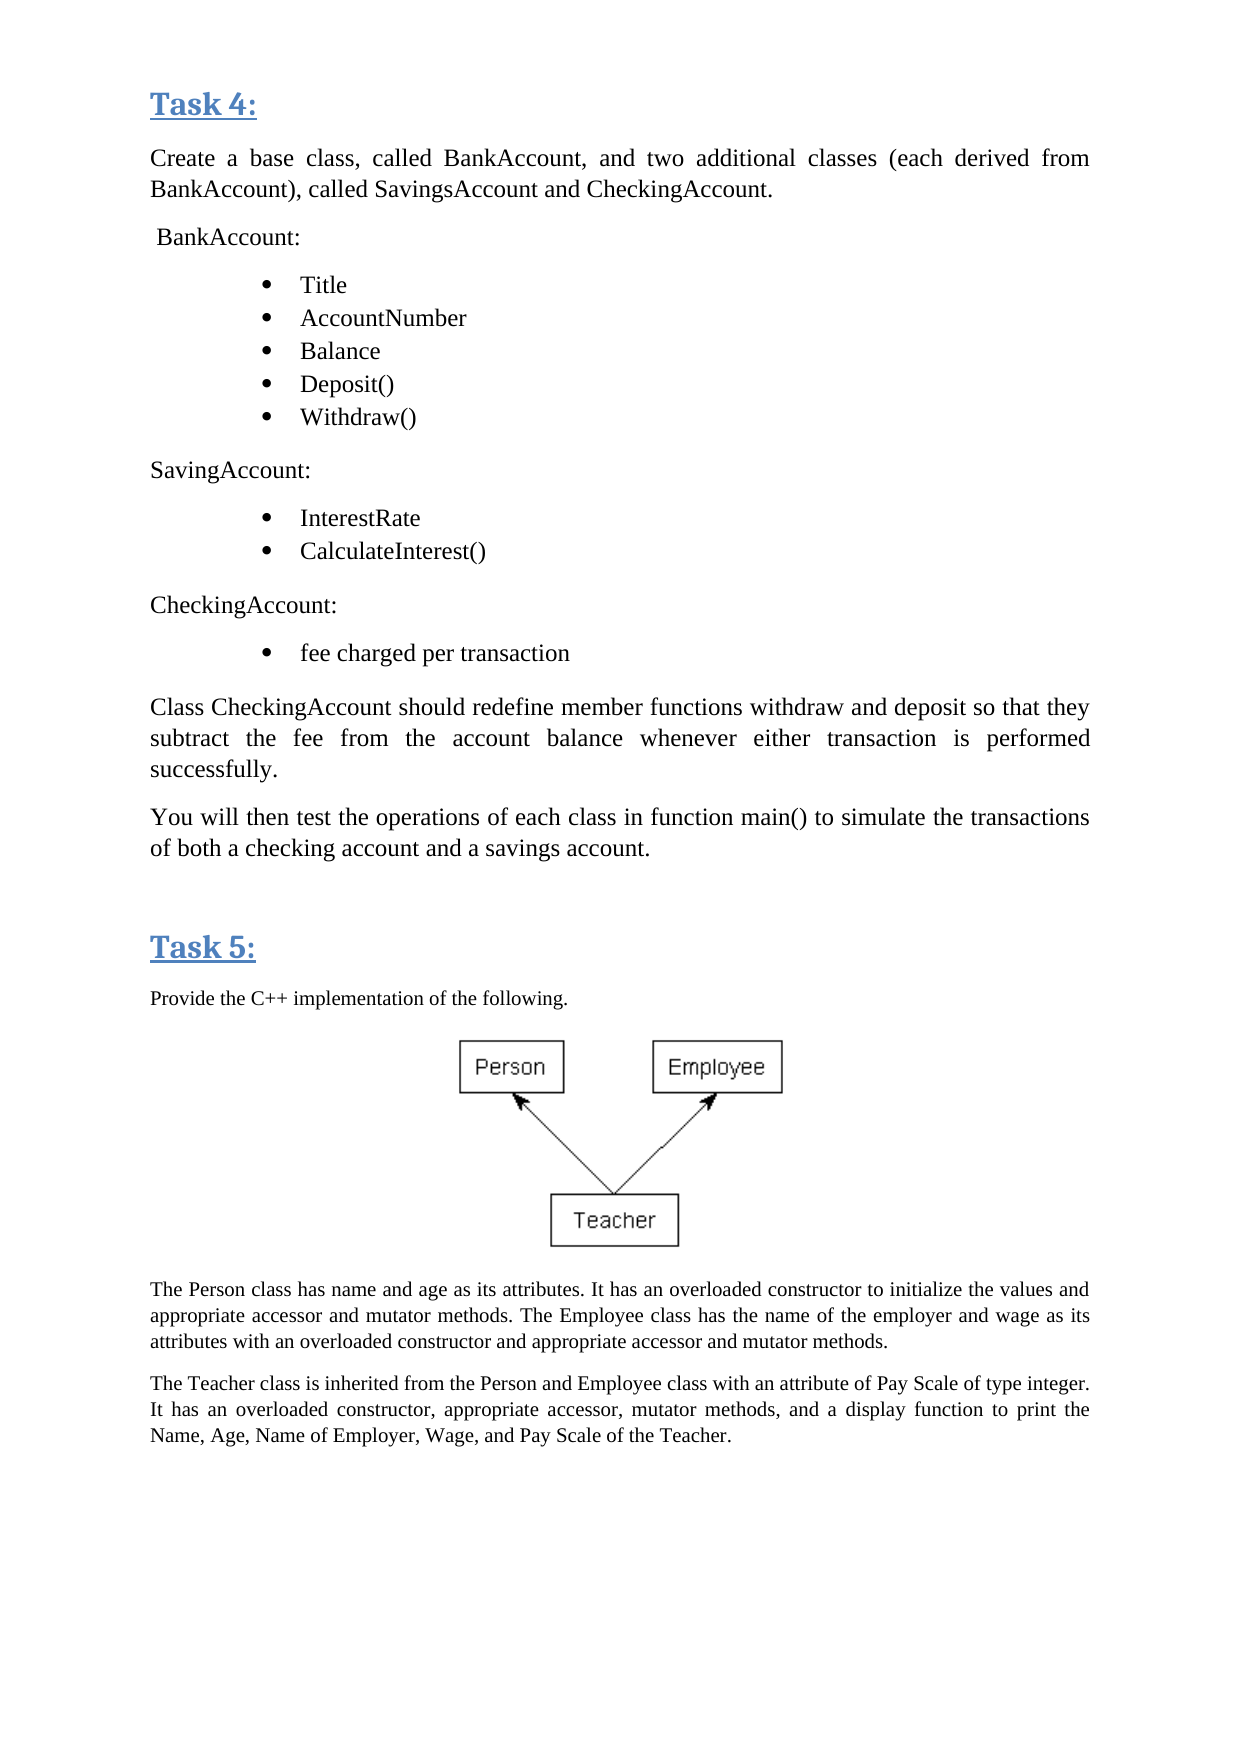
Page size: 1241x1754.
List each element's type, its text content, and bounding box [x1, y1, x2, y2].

list Withdraw() [262, 402, 1091, 431]
list Deposit() [262, 369, 1091, 397]
text Create a base class, called BankAccount, and two additional classes (each derived from BankAccount), called SavingsAccount and CheckingAccount. [150, 143, 1091, 203]
text You will then test the operations of each class in function main() to simulate the transactions of both a checking account and a savings account. [150, 802, 1091, 861]
text The Person class has name and age as its attributes. It has an overloaded constructor to initialize the values and appropriate accessor and mutator methods. The Employee class has the name of the employer and wage as its attributes with an overloaded constructor and appropriate accessor and mutator methods. [150, 1277, 1091, 1353]
text Provide the C++ implementation of the following. [150, 986, 1091, 1010]
list InterestRate [262, 503, 1091, 532]
text Task 4: [150, 85, 1091, 123]
list fee charged per transaction [262, 638, 1091, 667]
text Task 5: [150, 928, 1091, 966]
text CheckingAccount: [150, 590, 1091, 619]
text BankAccount: [150, 222, 1091, 251]
picture [447, 1028, 794, 1258]
text Class CheckingAccount should redefine member functions withdraw and deposit so that they subtract the fee from the account balance whenever either transaction is performed successfully. [150, 692, 1091, 783]
text SavingAccount: [150, 456, 1091, 484]
list Title [262, 270, 1091, 298]
list AccountNumber [262, 303, 1091, 331]
list CalculateInterest() [262, 536, 1091, 565]
text The Teacher class is inherited from the Person and Employee class with an attribute of Pay Scale of type integer. It has an overloaded constructor, appropriate accessor, mutator methods, and a display function to print the Name, Age, Name of Employer, Wage, and Pay Scale of the Teacher. [150, 1371, 1091, 1447]
list Balance [262, 336, 1091, 364]
